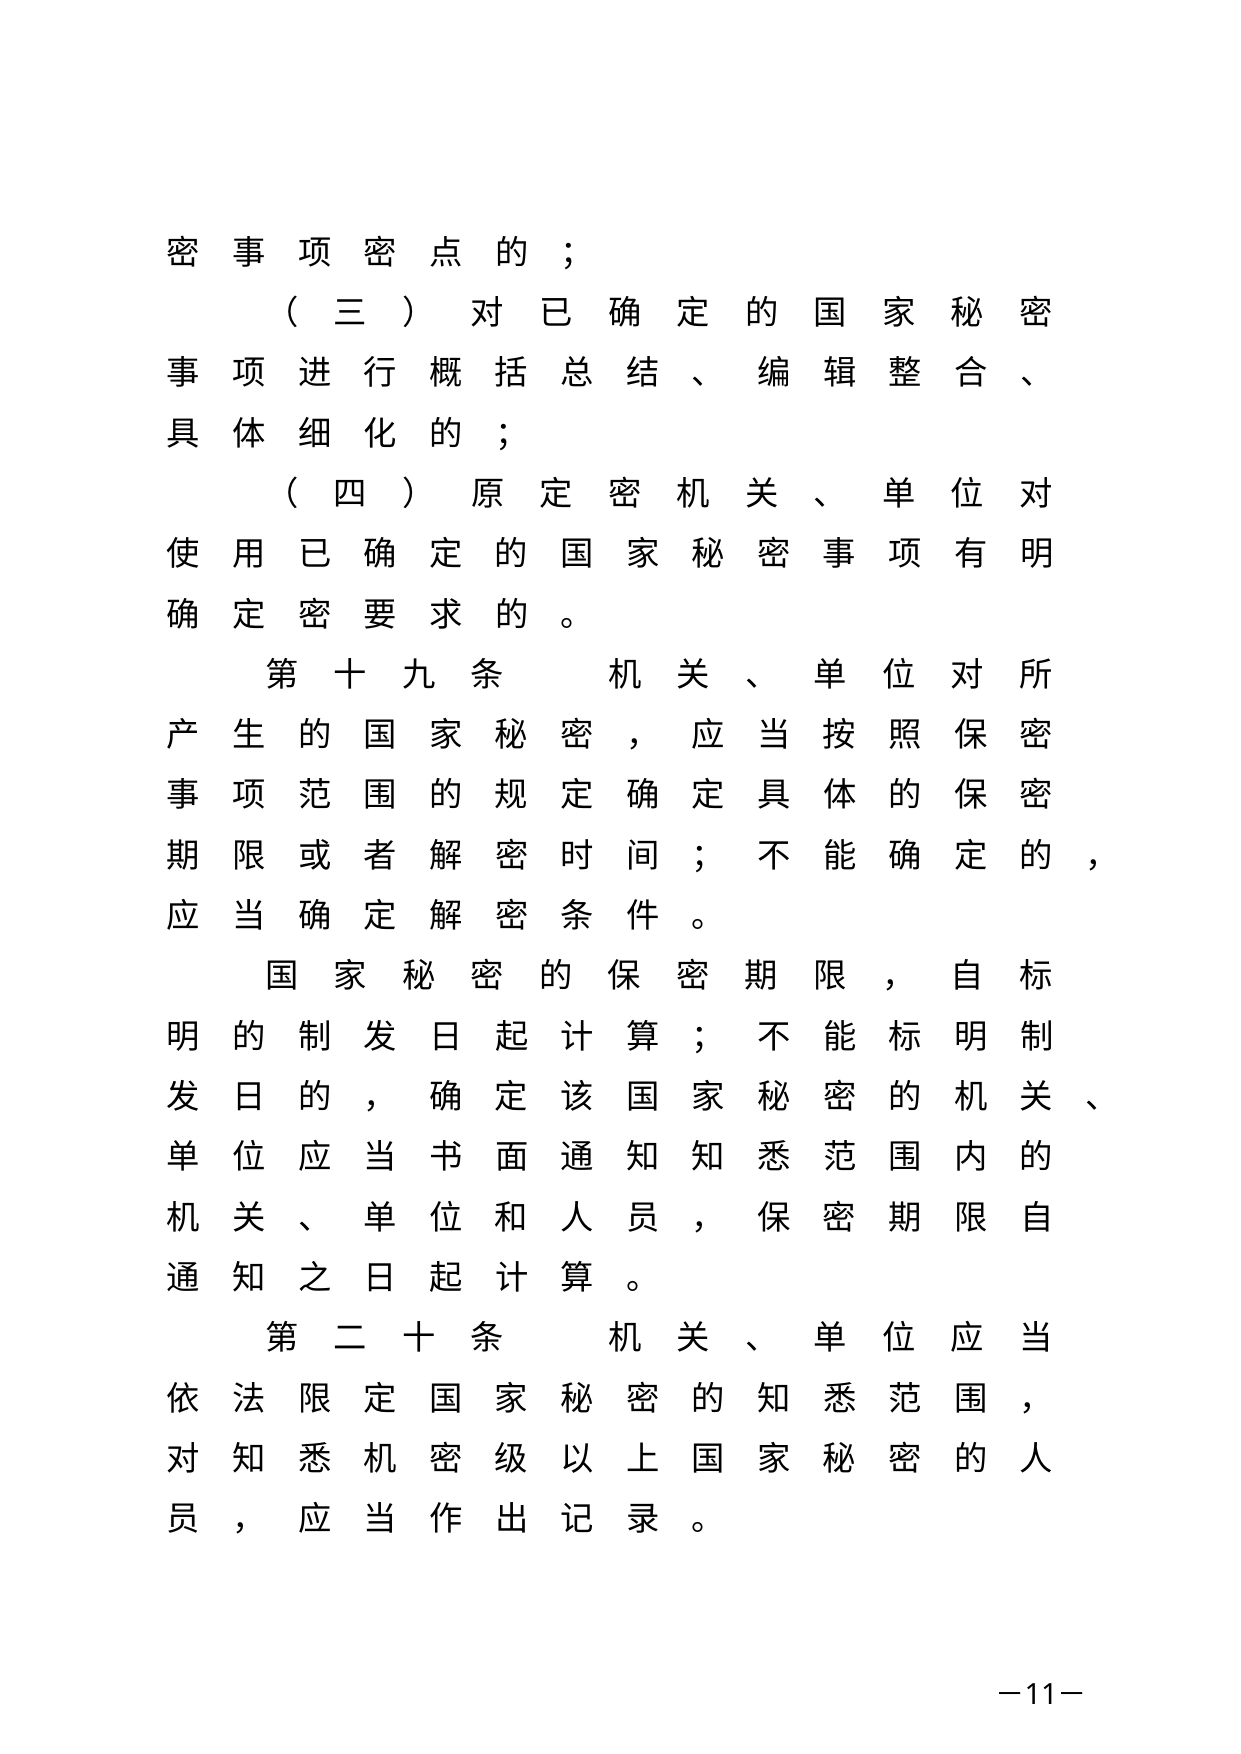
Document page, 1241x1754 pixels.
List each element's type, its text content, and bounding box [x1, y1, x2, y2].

text （二）涉及已确定的国家秘密事项密点的； [167, 219, 1085, 280]
text 国家秘密的保密期限，自标明的制发日起计算；不能标明制发日的，确定该国家秘密的机关、单位应当书面通知知悉范围内的机关、单位和人员，保密期限自通知之日起计算。 [167, 943, 1085, 1305]
text 第二十条 机关、单位应当依法限定国家秘密的知悉范围，对知悉机密级以上国家秘密的人员，应当作出记录。 [167, 1305, 1085, 1546]
text 第十九条 机关、单位对所产生的国家秘密，应当按照保密事项范围的规定确定具体的保密期限或者解密时间；不能确定的，应当确定解密条件。 [167, 642, 1085, 943]
text （四）原定密机关、单位对使用已确定的国家秘密事项有明确定密要求的。 [167, 461, 1085, 642]
text （三）对已确定的国家秘密事项进行概括总结、编辑整合、具体细化的； [167, 280, 1085, 461]
